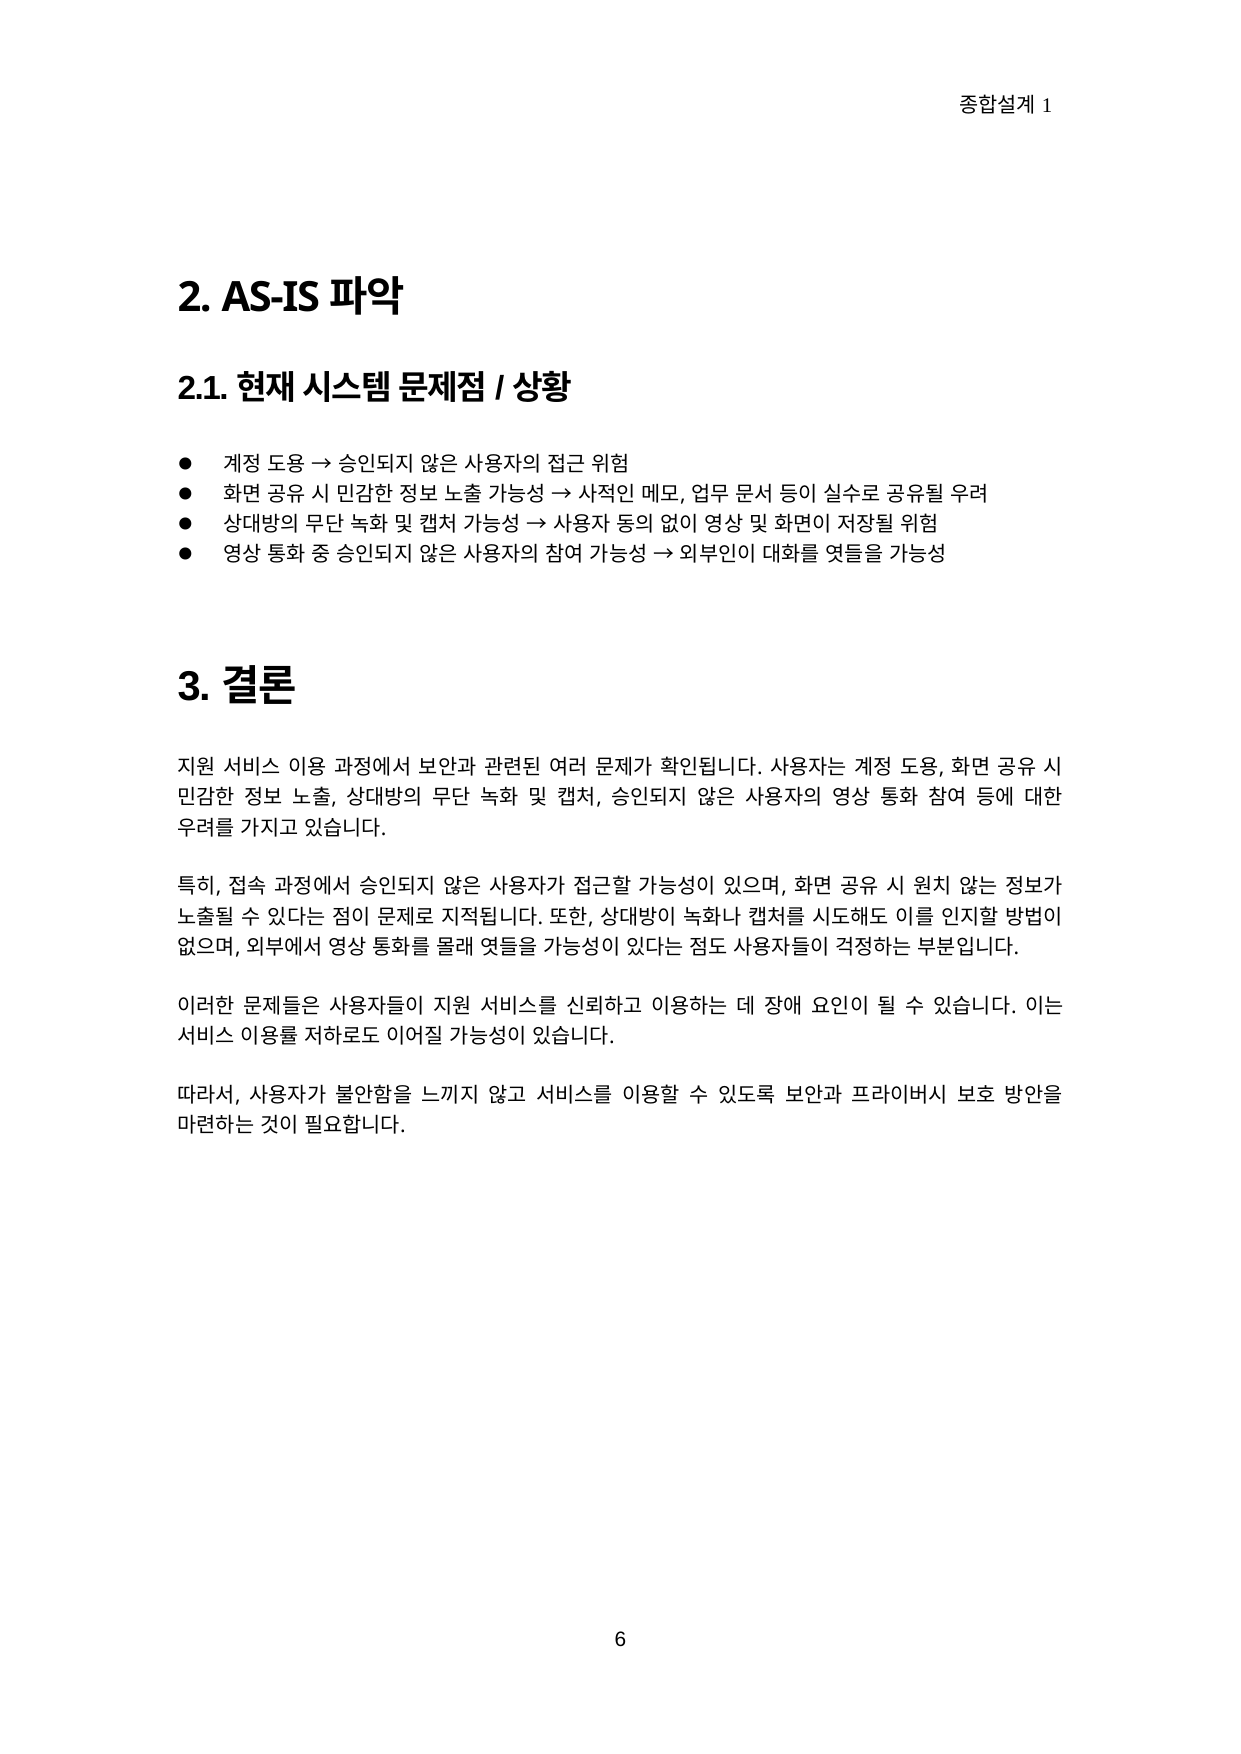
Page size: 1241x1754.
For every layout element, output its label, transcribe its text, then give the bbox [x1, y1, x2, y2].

list 상대방의 무단 녹화 및 캡처 가능성 → 사용자 동의 없이 영상 및 화면이 저장될 위험 [177, 507, 1063, 537]
text 특히, 접속 과정에서 승인되지 않은 사용자가 접근할 가능성이 있으며, 화면 공유 시 원치 않는 정보가 노출될 수 있다는 점이 문제로 지적됩니다. 또한, 상대방이 녹화나 캡처를 시도해도 이를 인지할 방법이 없으며, 외부에서 영상 통화를 몰래 엿들을 가능성이 있다는 점도 사용자들이 걱정하는 부분입니다. [177, 869, 1063, 961]
subtitle AS-IS 파악 [177, 263, 1063, 323]
text 지원 서비스 이용 과정에서 보안과 관련된 여러 문제가 확인됩니다. 사용자는 계정 도용, 화면 공유 시 민감한 정보 노출, 상대방의 무단 녹화 및 캡처, 승인되지 않은 사용자의 영상 통화 참여 등에 대한 우려를 가지고 있습니다. [177, 750, 1063, 841]
text 따라서, 사용자가 불안함을 느끼지 않고 서비스를 이용할 수 있도록 보안과 프라이버시 보호 방안을 마련하는 것이 필요합니다. [177, 1078, 1063, 1139]
list 화면 공유 시 민감한 정보 노출 가능성 → 사적인 메모, 업무 문서 등이 실수로 공유될 우려 [177, 477, 1063, 507]
text 이러한 문제들은 사용자들이 지원 서비스를 신뢰하고 이용하는 데 장애 요인이 될 수 있습니다. 이는 서비스 이용률 저하로도 이어질 가능성이 있습니다. [177, 989, 1063, 1049]
list 영상 통화 중 승인되지 않은 사용자의 참여 가능성 → 외부인이 대화를 엿들을 가능성 [177, 537, 1063, 568]
subtitle 현재 시스템 문제점 / 상황 [177, 361, 1063, 409]
subtitle 결론 [177, 652, 1063, 713]
list 계정 도용 → 승인되지 않은 사용자의 접근 위험 [177, 447, 1063, 477]
